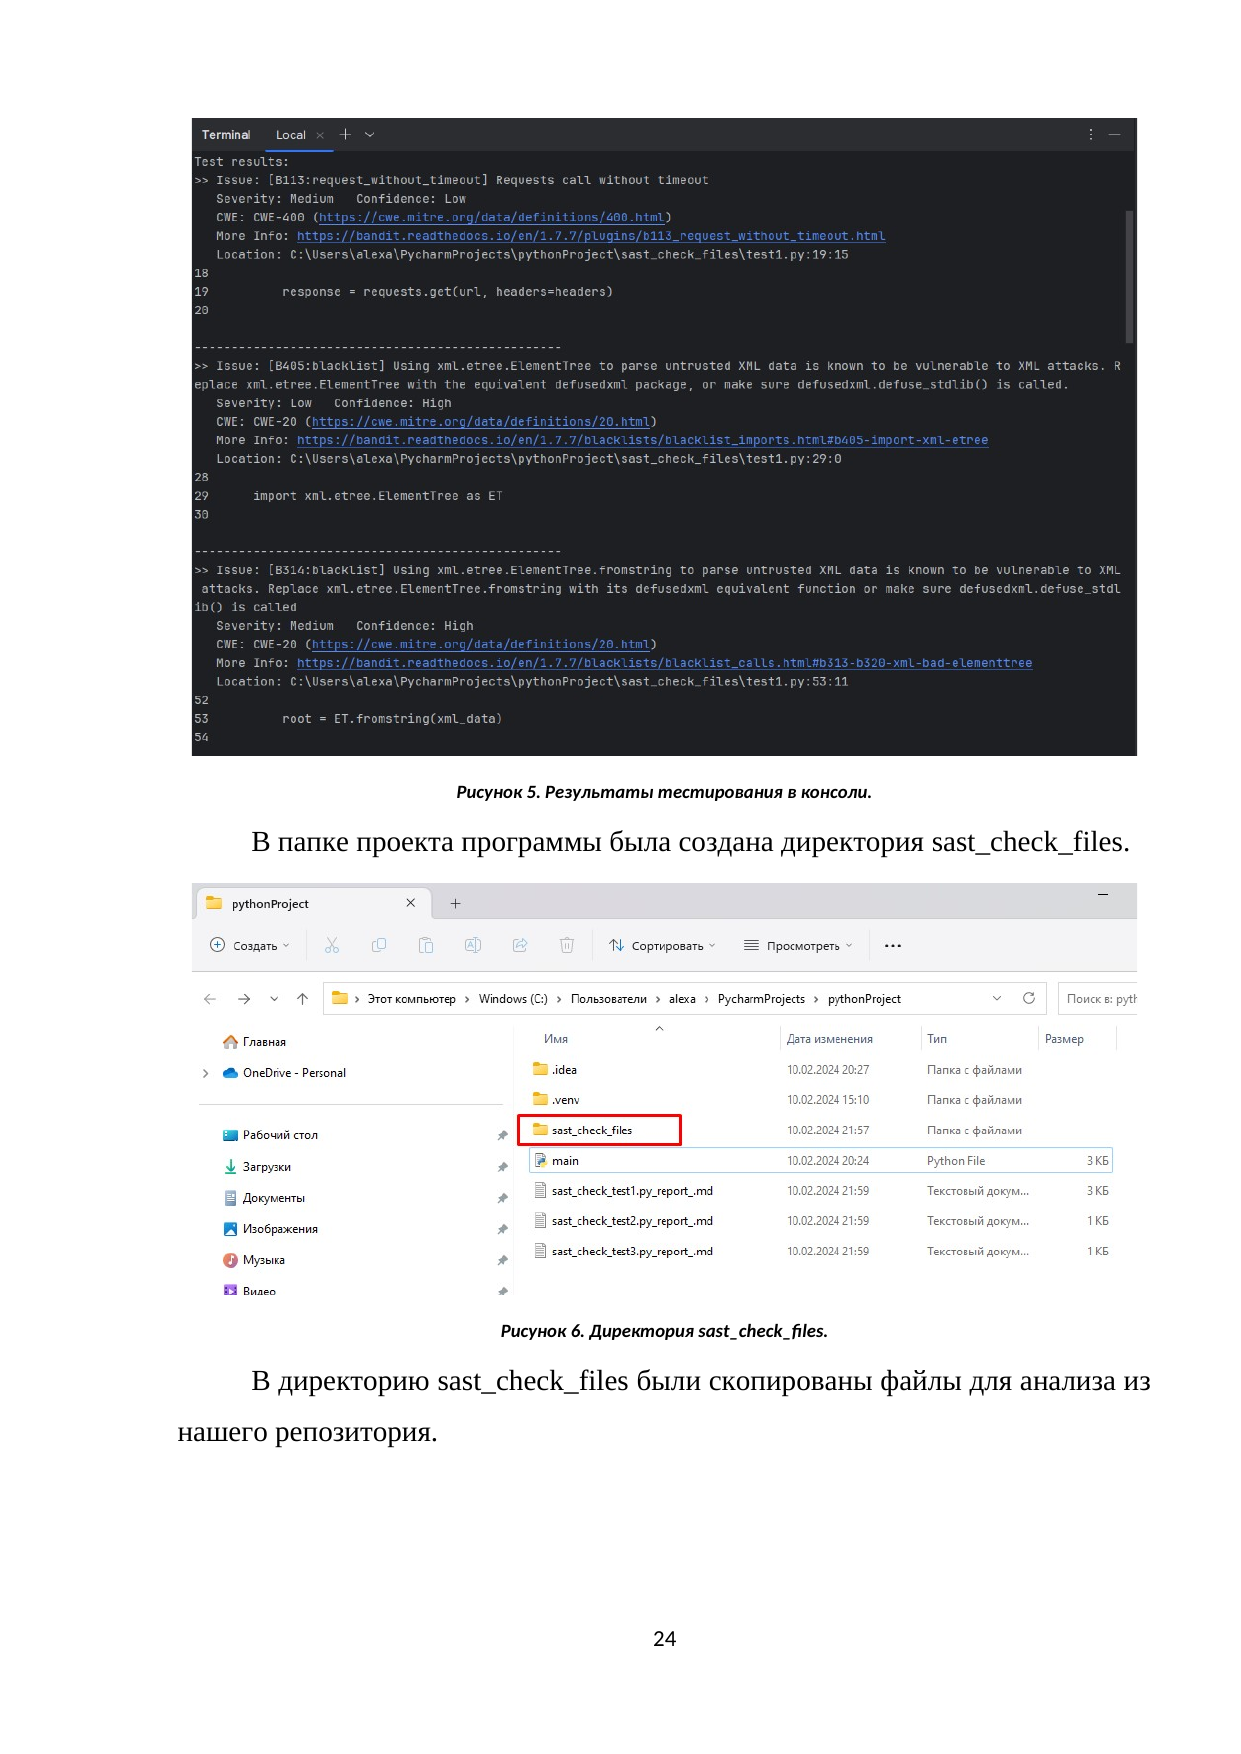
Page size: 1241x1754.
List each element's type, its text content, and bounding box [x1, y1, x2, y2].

picture [191, 883, 1138, 1295]
text Рисунок 6. Директория sast_check_files. [177, 1320, 1152, 1343]
text Рисунок 5. Результаты тестирования в консоли. [177, 781, 1152, 803]
text В папке проекта программы была создана директория sast_check_files. [177, 824, 1152, 858]
text В директорию sast_check_files были скопированы файлы для анализа из нашего репозитория. [177, 1363, 1152, 1447]
picture [191, 118, 1138, 756]
